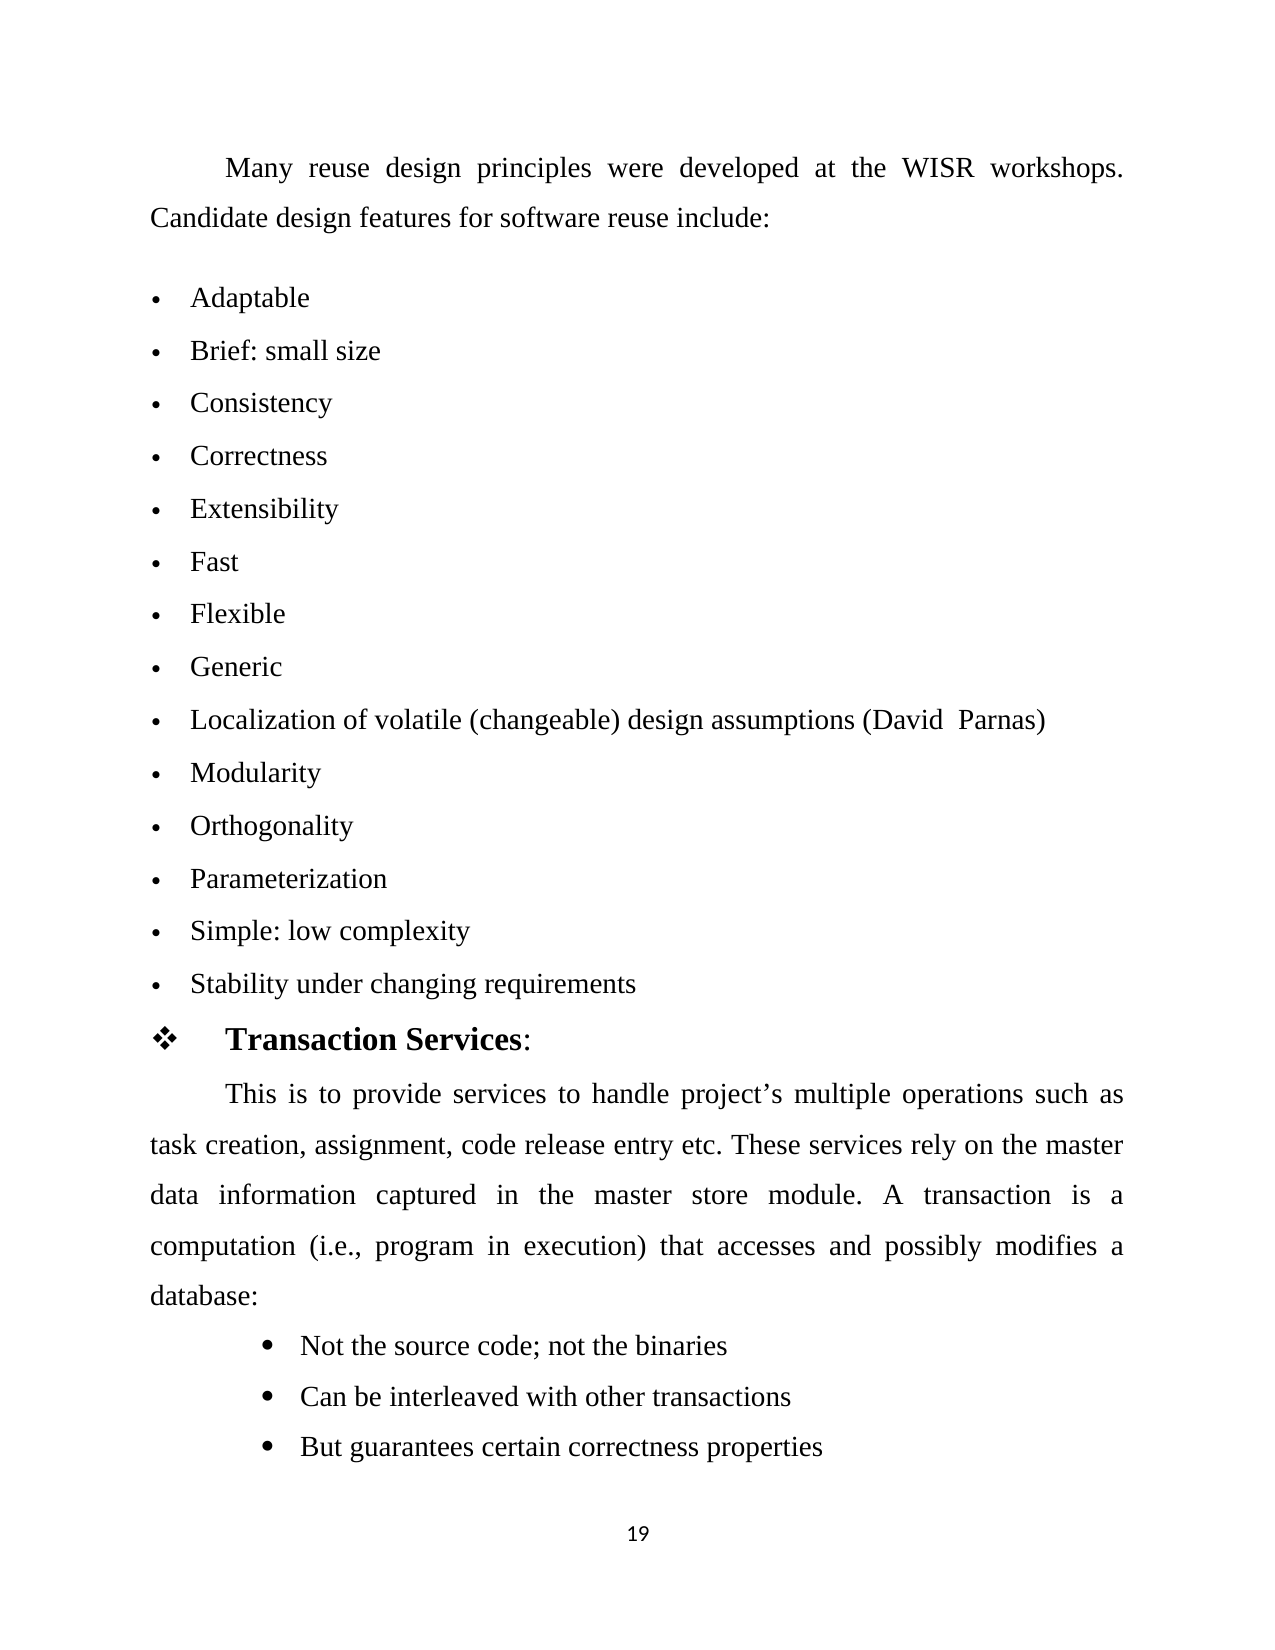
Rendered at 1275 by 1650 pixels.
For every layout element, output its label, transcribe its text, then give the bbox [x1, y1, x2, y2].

list Transaction Services: [150, 1019, 1125, 1057]
list Extensibility [152, 491, 1125, 524]
text Many reuse design principles were developed at the WISR workshops. Candidate design features for software reuse include: [150, 150, 1125, 234]
list Modularity [152, 755, 1125, 789]
list This is to provide services to handle project’s multiple operations such as task creation, assignment, code release entry etc. These services rely on the master data information captured in the master store module. A transaction is a computation (i.e., program in execution) that accesses and possibly modifies a database: [150, 1077, 1125, 1311]
list Generic [152, 649, 1125, 683]
list Simple: low complexity [152, 913, 1125, 947]
list Parameterization [152, 861, 1125, 894]
list Fast [152, 544, 1125, 577]
list Can be interleaved with other transactions [262, 1379, 1125, 1412]
list Brief: small size [152, 333, 1125, 366]
list Stability under changing requirements [152, 966, 1125, 1000]
list Not the source code; not the binaries [262, 1328, 1125, 1362]
list Localization of volatile (changeable) design assumptions (David Parnas) [152, 702, 1125, 736]
list Orthogonality [152, 808, 1125, 841]
list Adaptable [152, 280, 1125, 313]
list But guarantees certain correctness properties [262, 1429, 1125, 1463]
list Flexible [152, 597, 1125, 630]
list Correctness [152, 438, 1125, 472]
list Consistency [152, 385, 1125, 419]
